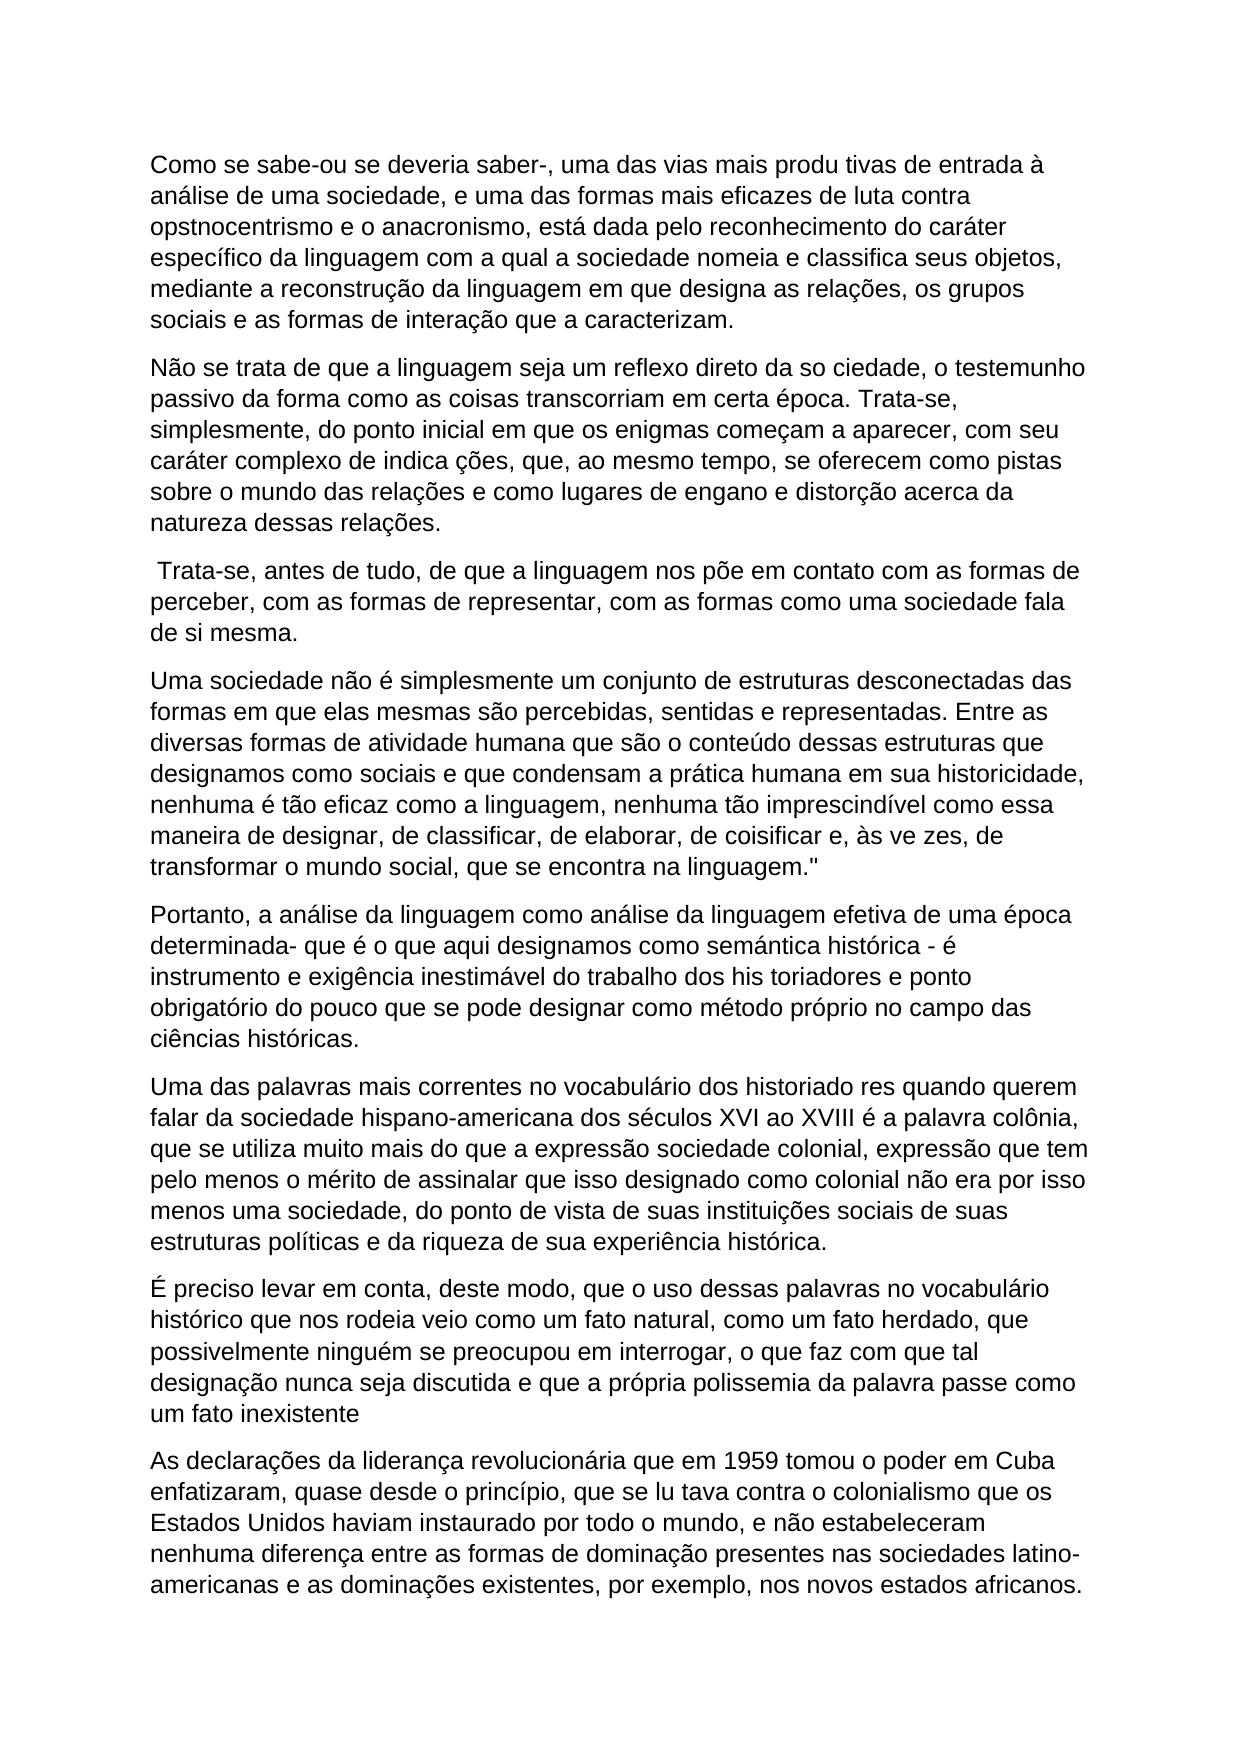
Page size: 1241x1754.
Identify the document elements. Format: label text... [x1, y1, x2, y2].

text Não se trata de que a linguagem seja um reflexo direto da so ciedade, o testemunho passivo da forma como as coisas transcorriam em certa época. Trata-se, simplesmente, do ponto inicial em que os enigmas começam a aparecer, com seu caráter complexo de indica ções, que, ao mesmo tempo, se oferecem como pistas sobre o mundo das relações e como lugares de engano e distorção acerca da natureza dessas relações. [150, 353, 1090, 537]
text Como se sabe-ou se deveria saber-, uma das vias mais produ tivas de entrada à análise de uma sociedade, e uma das formas mais eficazes de luta contra opstnocentrismo e o anacronismo, está dada pelo reconhecimento do caráter específico da linguagem com a qual a sociedade nomeia e classifica seus objetos, mediante a reconstrução da linguagem em que designa as relações, os grupos sociais e as formas de interação que a caracterizam. [150, 150, 1090, 334]
text Uma das palavras mais correntes no vocabulário dos historiado res quando querem falar da sociedade hispano-americana dos séculos XVI ao XVIII é a palavra colônia, que se utiliza muito mais do que a expressão sociedade colonial, expressão que tem pelo menos o mérito de assinalar que isso designado como colonial não era por isso menos uma sociedade, do ponto de vista de suas instituições sociais de suas estruturas políticas e da riqueza de sua experiência histórica. [150, 1071, 1090, 1255]
text Uma sociedade não é simplesmente um conjunto de estruturas desconectadas das formas em que elas mesmas são percebidas, sentidas e representadas. Entre as diversas formas de atividade humana que são o conteúdo dessas estruturas que designamos como sociais e que condensam a prática humana em sua historicidade, nenhuma é tão eficaz como a linguagem, nenhuma tão imprescindível como essa maneira de designar, de classificar, de elaborar, de coisificar e, às ve zes, de transformar o mundo social, que se encontra na linguagem." [150, 666, 1090, 881]
text Trata-se, antes de tudo, de que a linguagem nos põe em contato com as formas de perceber, com as formas de representar, com as formas como uma sociedade fala de si mesma. [150, 556, 1090, 647]
text As declarações da liderança revolucionária que em 1959 tomou o poder em Cuba enfatizaram, quase desde o princípio, que se lu tava contra o colonialismo que os Estados Unidos haviam instaurado por todo o mundo, e não estabeleceram nenhuma diferença entre as formas de dominação presentes nas sociedades latino-americanas e as dominações existentes, por exemplo, nos novos estados africanos. [150, 1446, 1090, 1599]
text É preciso levar em conta, deste modo, que o uso dessas palavras no vocabulário histórico que nos rodeia veio como um fato natural, como um fato herdado, que possivelmente ninguém se preocupou em interrogar, o que faz com que tal designação nunca seja discutida e que a própria polissemia da palavra passe como um fato inexistente [150, 1274, 1090, 1427]
text Portanto, a análise da linguagem como análise da linguagem efetiva de uma época determinada- que é o que aqui designamos como semántica histórica - é instrumento e exigência inestimável do trabalho dos his toriadores e ponto obrigatório do pouco que se pode designar como método próprio no campo das ciências históricas. [150, 899, 1090, 1052]
